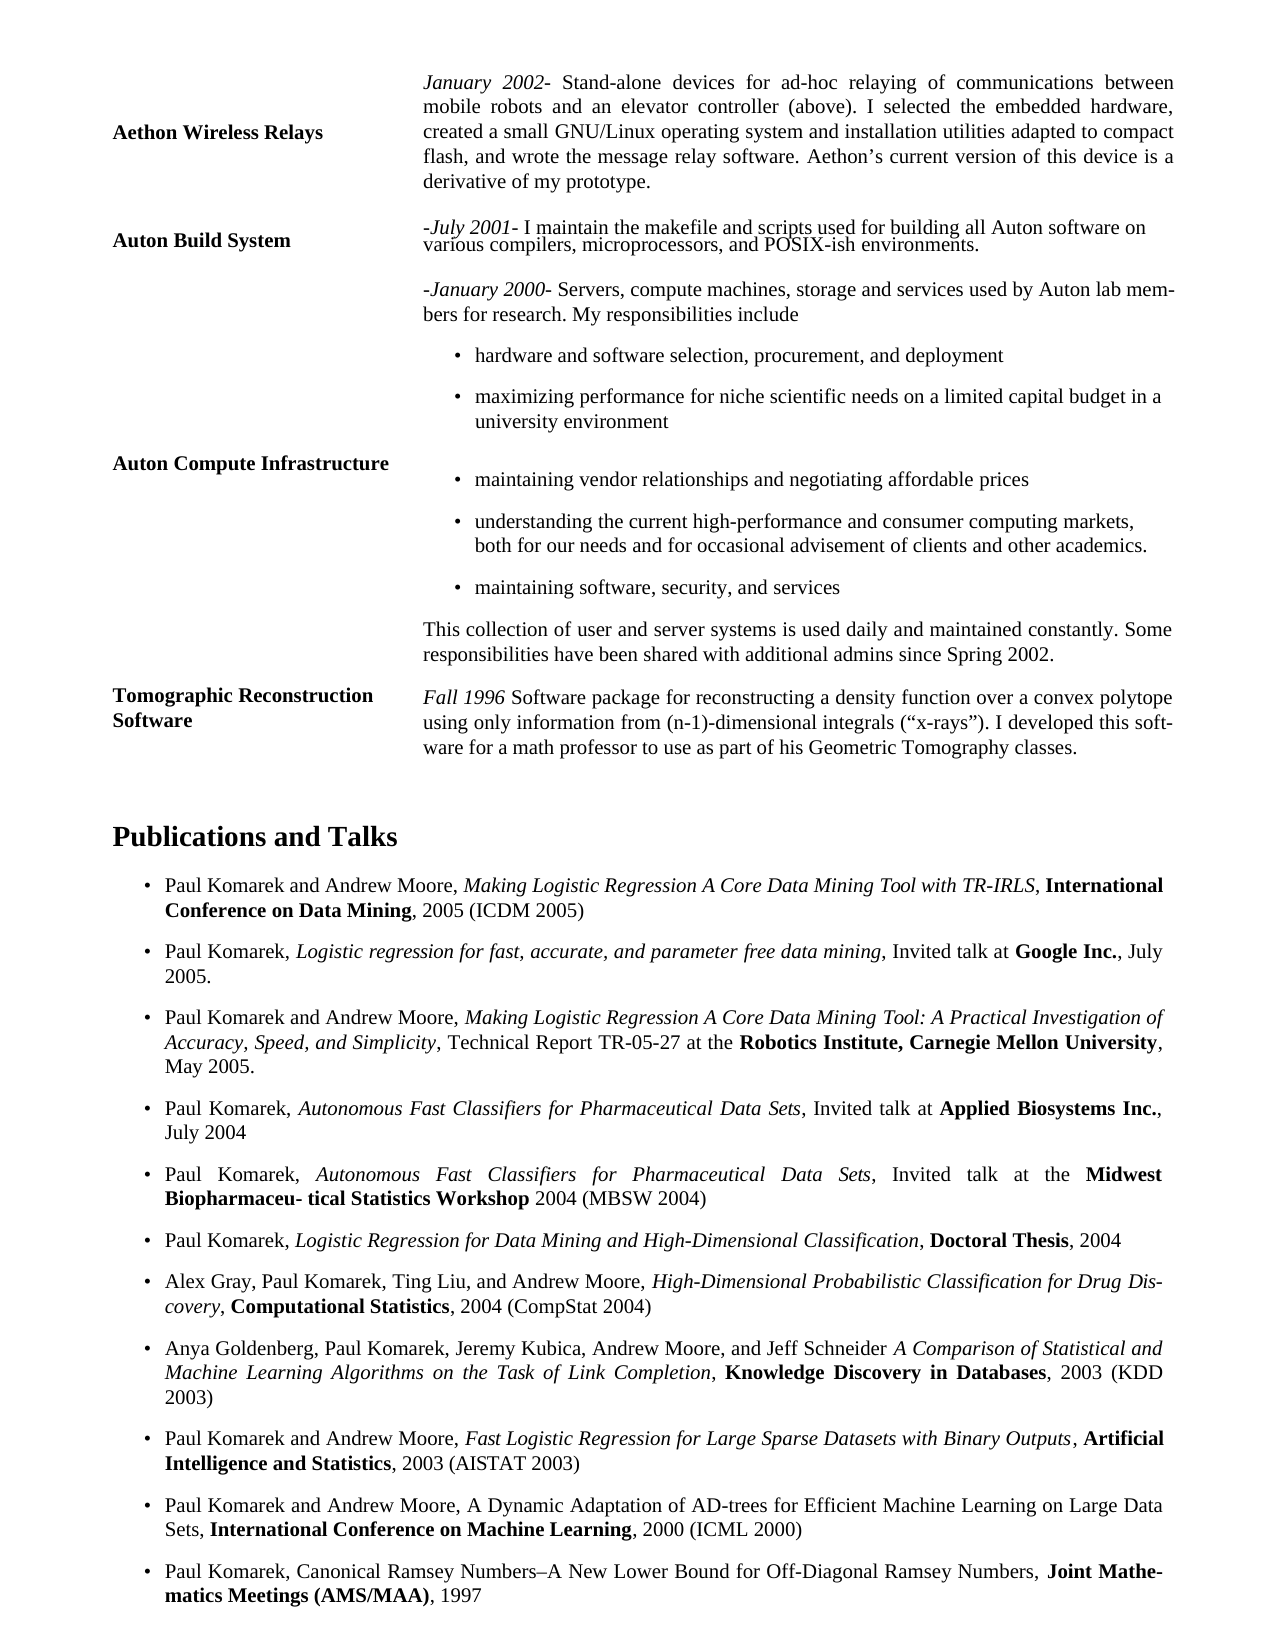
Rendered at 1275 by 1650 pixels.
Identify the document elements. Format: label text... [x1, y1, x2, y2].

text Auton Build System -July 2001- I maintain the makefile and scripts used for building all Auton software on various compilers, microprocessors, and POSIX-ish environments. [112, 214, 1173, 256]
list Paul Komarek, Logistic Regression for Data Mining and High-Dimensional Classification, Doctoral Thesis, 2004 [144, 1228, 1185, 1252]
subtitle Aethon Wireless Relays [112, 119, 326, 144]
text -January 2000- Servers, compute machines, storage and services used by Auton lab mem- bers for research. My responsibilities include [423, 277, 1185, 326]
subtitle Publications and Talks [112, 819, 1185, 852]
text Tomographic Reconstruction Software [112, 683, 391, 732]
text Fall 1996 Software package for reconstructing a density function over a convex polytope using only information from (n-1)-dimensional integrals (“x-rays”). I developed this soft- ware for a math professor to use as part of his Geometric Tomography classes. [423, 685, 1174, 759]
list Paul Komarek and Andrew Moore, A Dynamic Adaptation of AD-trees for Efficient Machine Learning on Large Data Sets, International Conference on Machine Learning, 2000 (ICML 2000) [144, 1492, 1164, 1541]
text January 2002- Stand-alone devices for ad-hoc relaying of communications between mobile robots and an elevator controller (above). I selected the embedded hardware, created a small GNU/Linux operating system and installation utilities adapted to compact flash, and wrote the message relay software. Aethon’s current version of this device is a derivative of my prototype. [423, 70, 1174, 193]
list understanding the current high-performance and consumer computing markets, both for our needs and for occasional advisement of clients and other academics. [454, 509, 1173, 557]
list maximizing performance for niche scientific needs on a limited capital budget in a university environment [454, 384, 1173, 433]
list Paul Komarek and Andrew Moore, Making Logistic Regression A Core Data Mining Tool: A Practical Investigation of Accuracy, Speed, and Simplicity, Technical Report TR-05-27 at the Robotics Institute, Carnegie Mellon University, May 2005. [144, 1005, 1163, 1078]
list Paul Komarek, Autonomous Fast Classifiers for Pharmaceutical Data Sets, Invited talk at Applied Biosystems Inc., July 2004 [144, 1096, 1163, 1144]
list Alex Gray, Paul Komarek, Ting Liu, and Andrew Moore, High-Dimensional Probabilistic Classification for Drug Dis- covery, Computational Statistics, 2004 (CompStat 2004) [144, 1269, 1163, 1318]
list maintaining software, security, and services [454, 575, 1185, 599]
list Paul Komarek, Autonomous Fast Classifiers for Pharmaceutical Data Sets, Invited talk at the Midwest Biopharmaceu- tical Statistics Workshop 2004 (MBSW 2004) [144, 1162, 1163, 1210]
list Paul Komarek and Andrew Moore, Fast Logistic Regression for Large Sparse Datasets with Binary Outputs, Artificial Intelligence and Statistics, 2003 (AISTAT 2003) [144, 1426, 1164, 1475]
list maintaining vendor relationships and negotiating affordable prices [454, 467, 1185, 491]
list Paul Komarek and Andrew Moore, Making Logistic Regression A Core Data Mining Tool with TR-IRLS, International Conference on Data Mining, 2005 (ICDM 2005) [144, 873, 1163, 922]
text This collection of user and server systems is used daily and maintained constantly. Some responsibilities have been shared with additional admins since Spring 2002. [423, 617, 1173, 666]
list Anya Goldenberg, Paul Komarek, Jeremy Kubica, Andrew Moore, and Jeff Schneider A Comparison of Statistical and Machine Learning Algorithms on the Task of Link Completion, Knowledge Discovery in Databases, 2003 (KDD 2003) [144, 1335, 1163, 1409]
list hardware and software selection, procurement, and deployment [454, 343, 1185, 367]
subtitle Auton Compute Infrastructure [112, 450, 391, 474]
list Paul Komarek, Logistic regression for fast, accurate, and parameter free data mining, Invited talk at Google Inc., July 2005. [144, 939, 1163, 988]
list Paul Komarek, Canonical Ramsey Numbers–A New Lower Bound for Off-Diagonal Ramsey Numbers, Joint Mathe- matics Meetings (AMS/MAA), 1997 [144, 1558, 1163, 1607]
